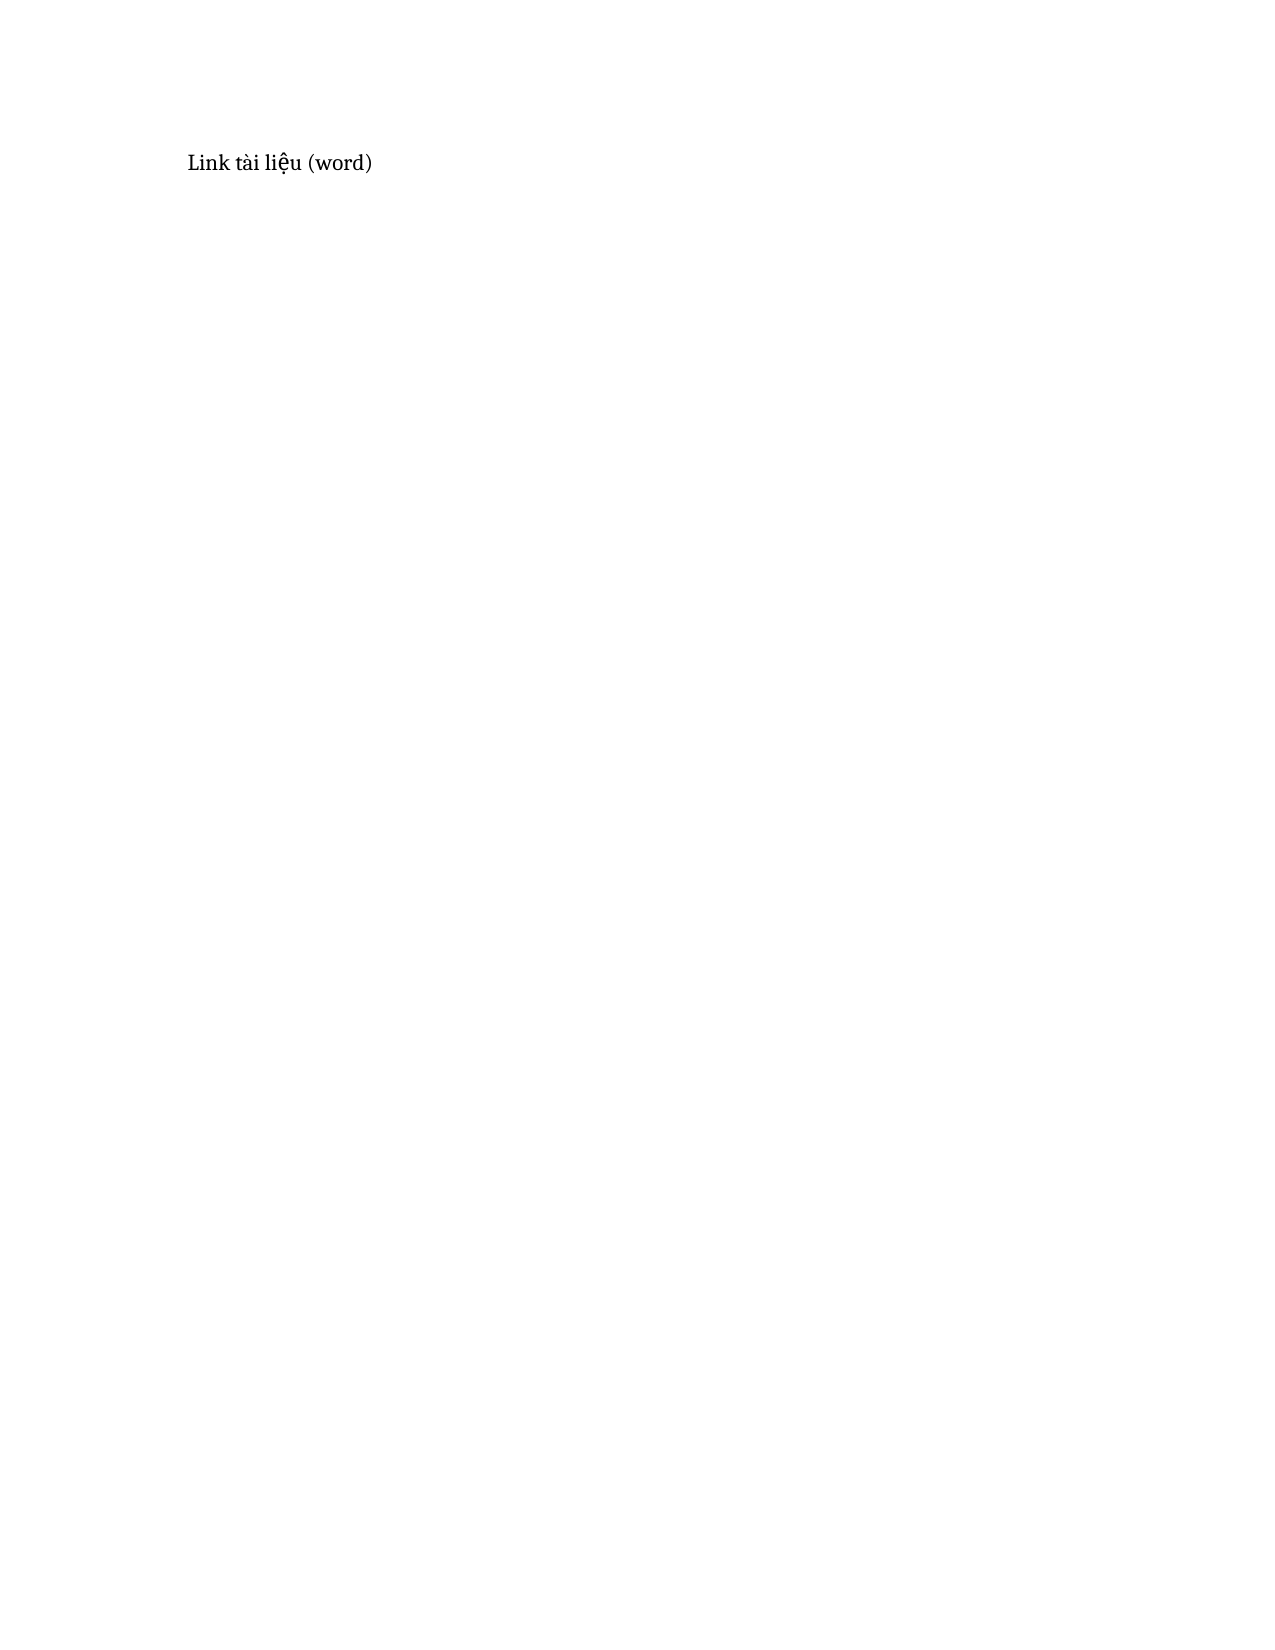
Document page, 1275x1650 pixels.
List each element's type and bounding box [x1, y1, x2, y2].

text [187, 150, 1087, 207]
